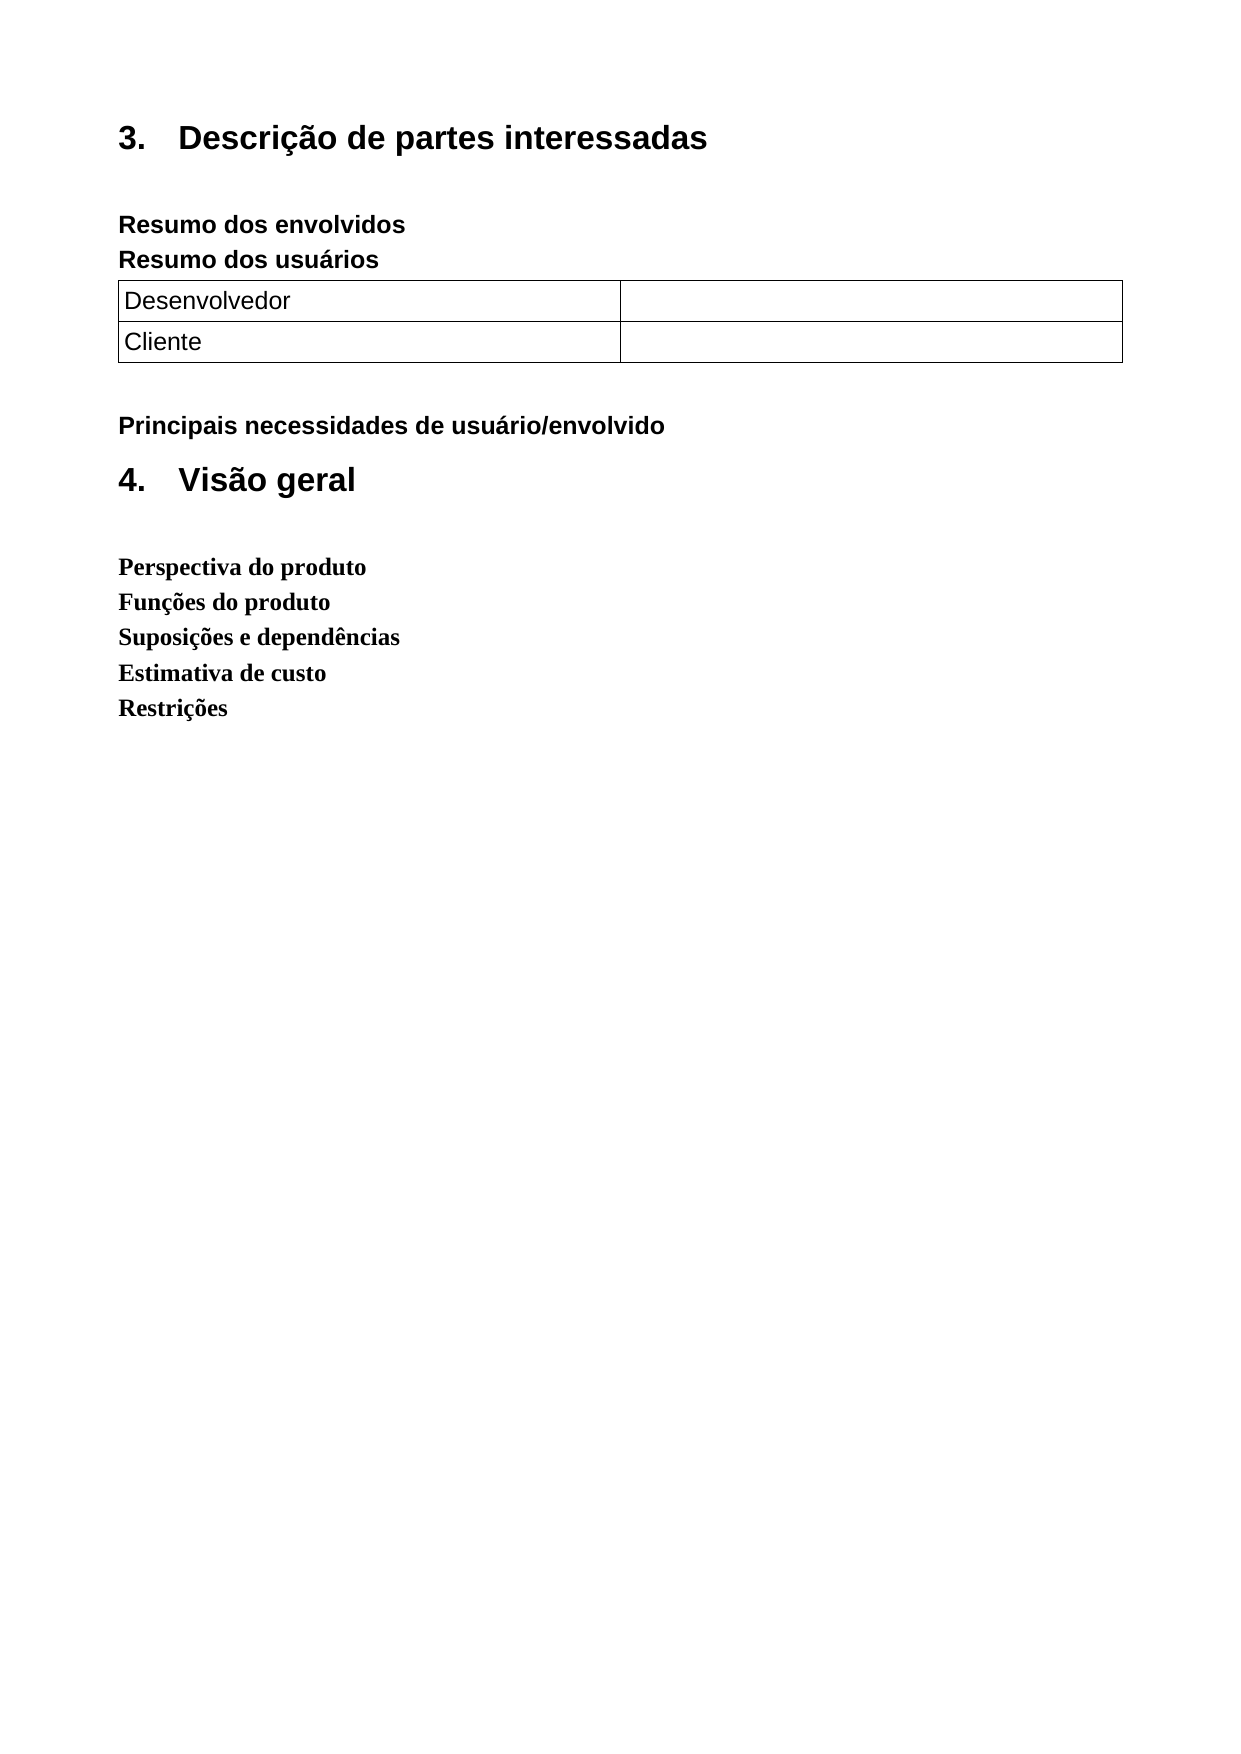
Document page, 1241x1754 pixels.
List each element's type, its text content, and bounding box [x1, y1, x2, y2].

subtitle Resumo dos usuários [118, 245, 1122, 274]
subtitle Restrições [118, 693, 1122, 722]
table_header Desenvolvedor [119, 281, 620, 321]
subtitle Perspectiva do produto [118, 552, 1122, 581]
subtitle Suposições e dependências [118, 622, 1122, 651]
table_cell [621, 322, 1122, 362]
table_cell Cliente [119, 322, 620, 362]
table_header [621, 281, 1122, 321]
subtitle Descrição de partes interessadas [118, 118, 1122, 157]
subtitle Resumo dos envolvidos [118, 210, 1122, 238]
subtitle Funções do produto [118, 587, 1122, 616]
subtitle Estimativa de custo [118, 658, 1122, 686]
subtitle Principais necessidades de usuário/envolvido [118, 411, 1122, 440]
subtitle Visão geral [118, 461, 1122, 499]
